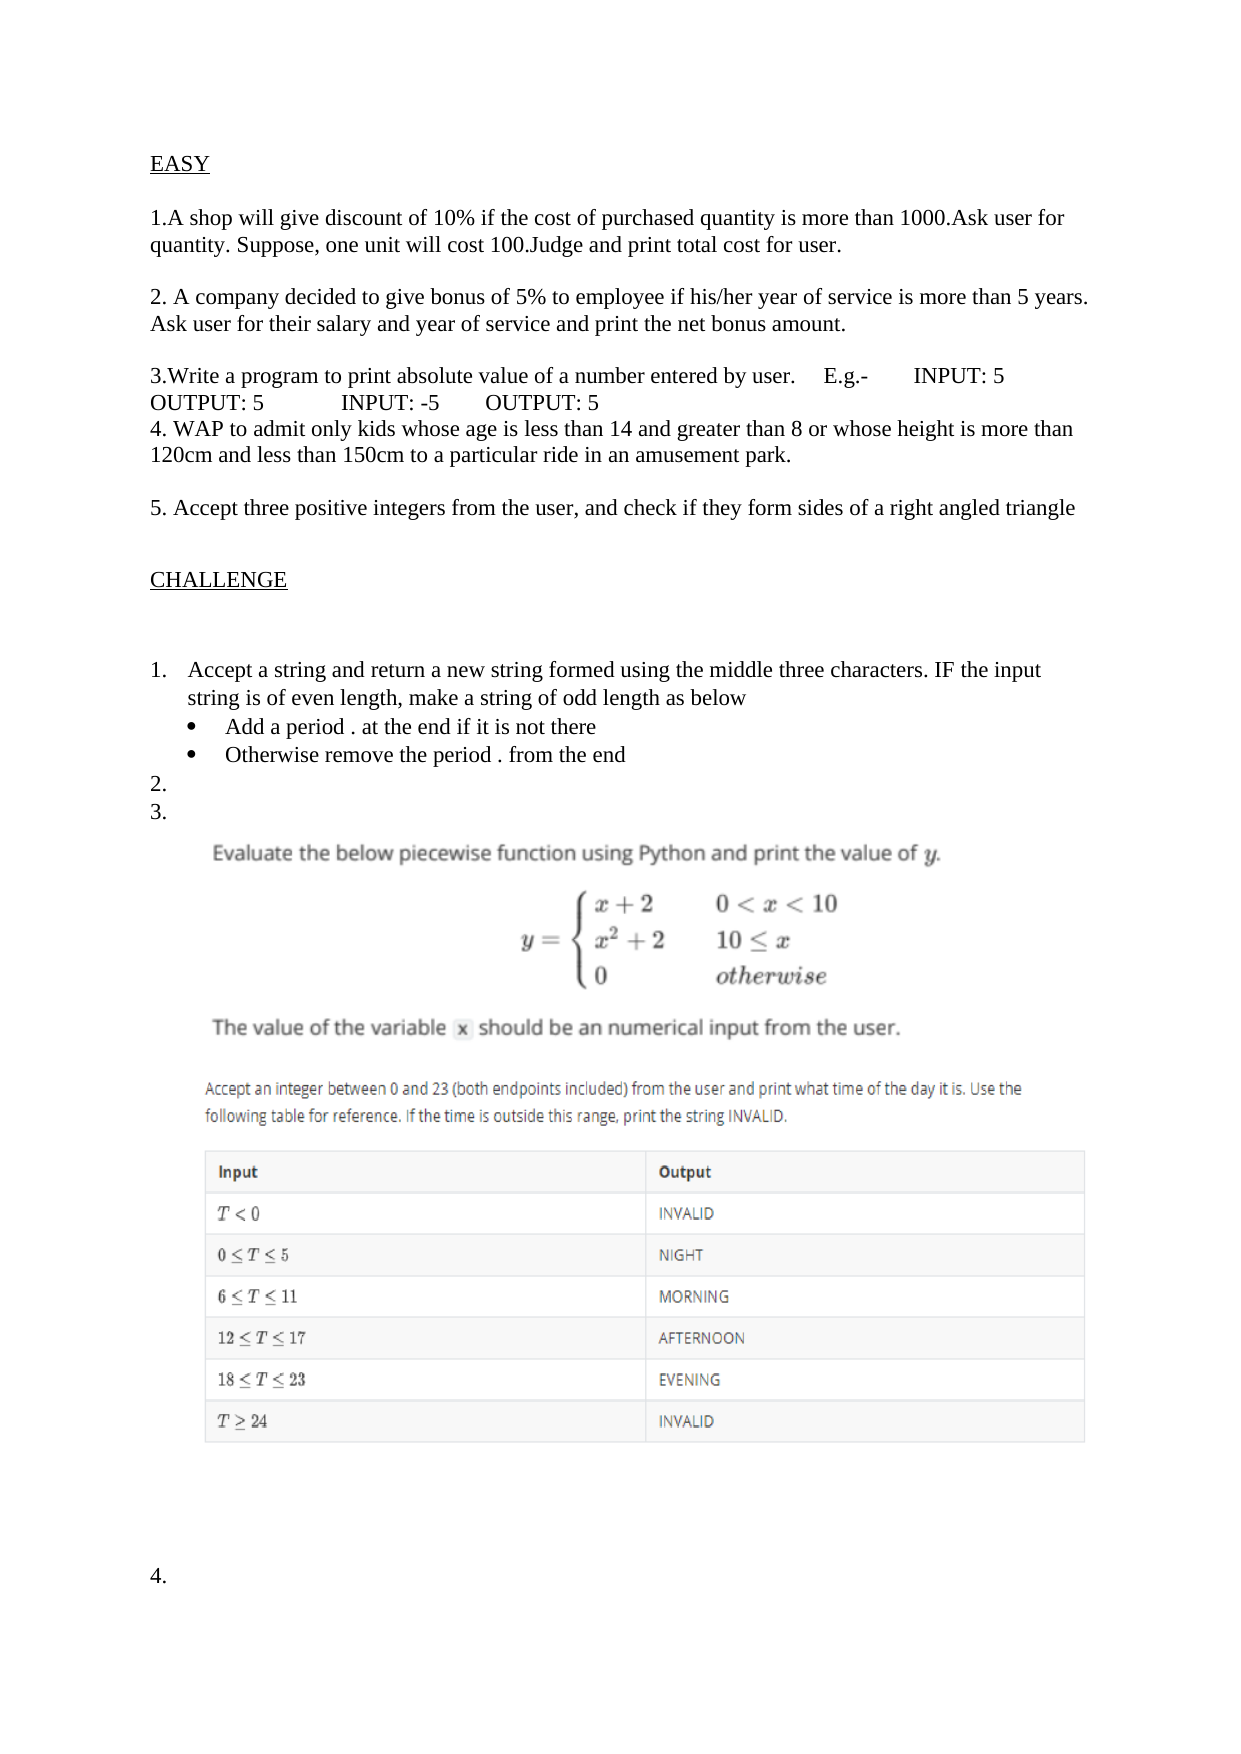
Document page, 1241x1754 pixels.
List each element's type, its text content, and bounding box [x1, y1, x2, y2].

picture [187, 823, 1120, 1060]
text 4. WAP to admit only kids whose age is less than 14 and greater than 8 or whose height is more than 120cm and less than 150cm to a particular ride in an amusement park. [150, 415, 1090, 468]
list Otherwise remove the period . from the end [187, 741, 1090, 768]
text 1.A shop will give discount of 10% if the cost of purchased quantity is more than 1000.Ask user for quantity. Suppose, one unit will cost 100.Judge and print total cost for user. [150, 204, 1090, 257]
text 2. A company decided to give bonus of 5% to employee if his/her year of service is more than 5 years. Ask user for their salary and year of service and print the net bonus amount. [150, 283, 1090, 336]
text CHALLENGE [150, 566, 1090, 592]
list Accept a string and return a new string formed using the middle three characters. IF the input string is of even length, make a string of odd length as below [150, 656, 1090, 711]
text 3.Write a program to print absolute value of a number entered by user. E.g.- INPUT: 5 OUTPUT: 5 INPUT: -5 OUTPUT: 5 [150, 362, 1090, 415]
picture [187, 1063, 1128, 1454]
text EASY [150, 150, 1090, 176]
text 5. Accept three positive integers from the user, and check if they form sides of a right angled triangle [150, 494, 1090, 521]
list Add a period . at the end if it is not there [187, 713, 1090, 739]
